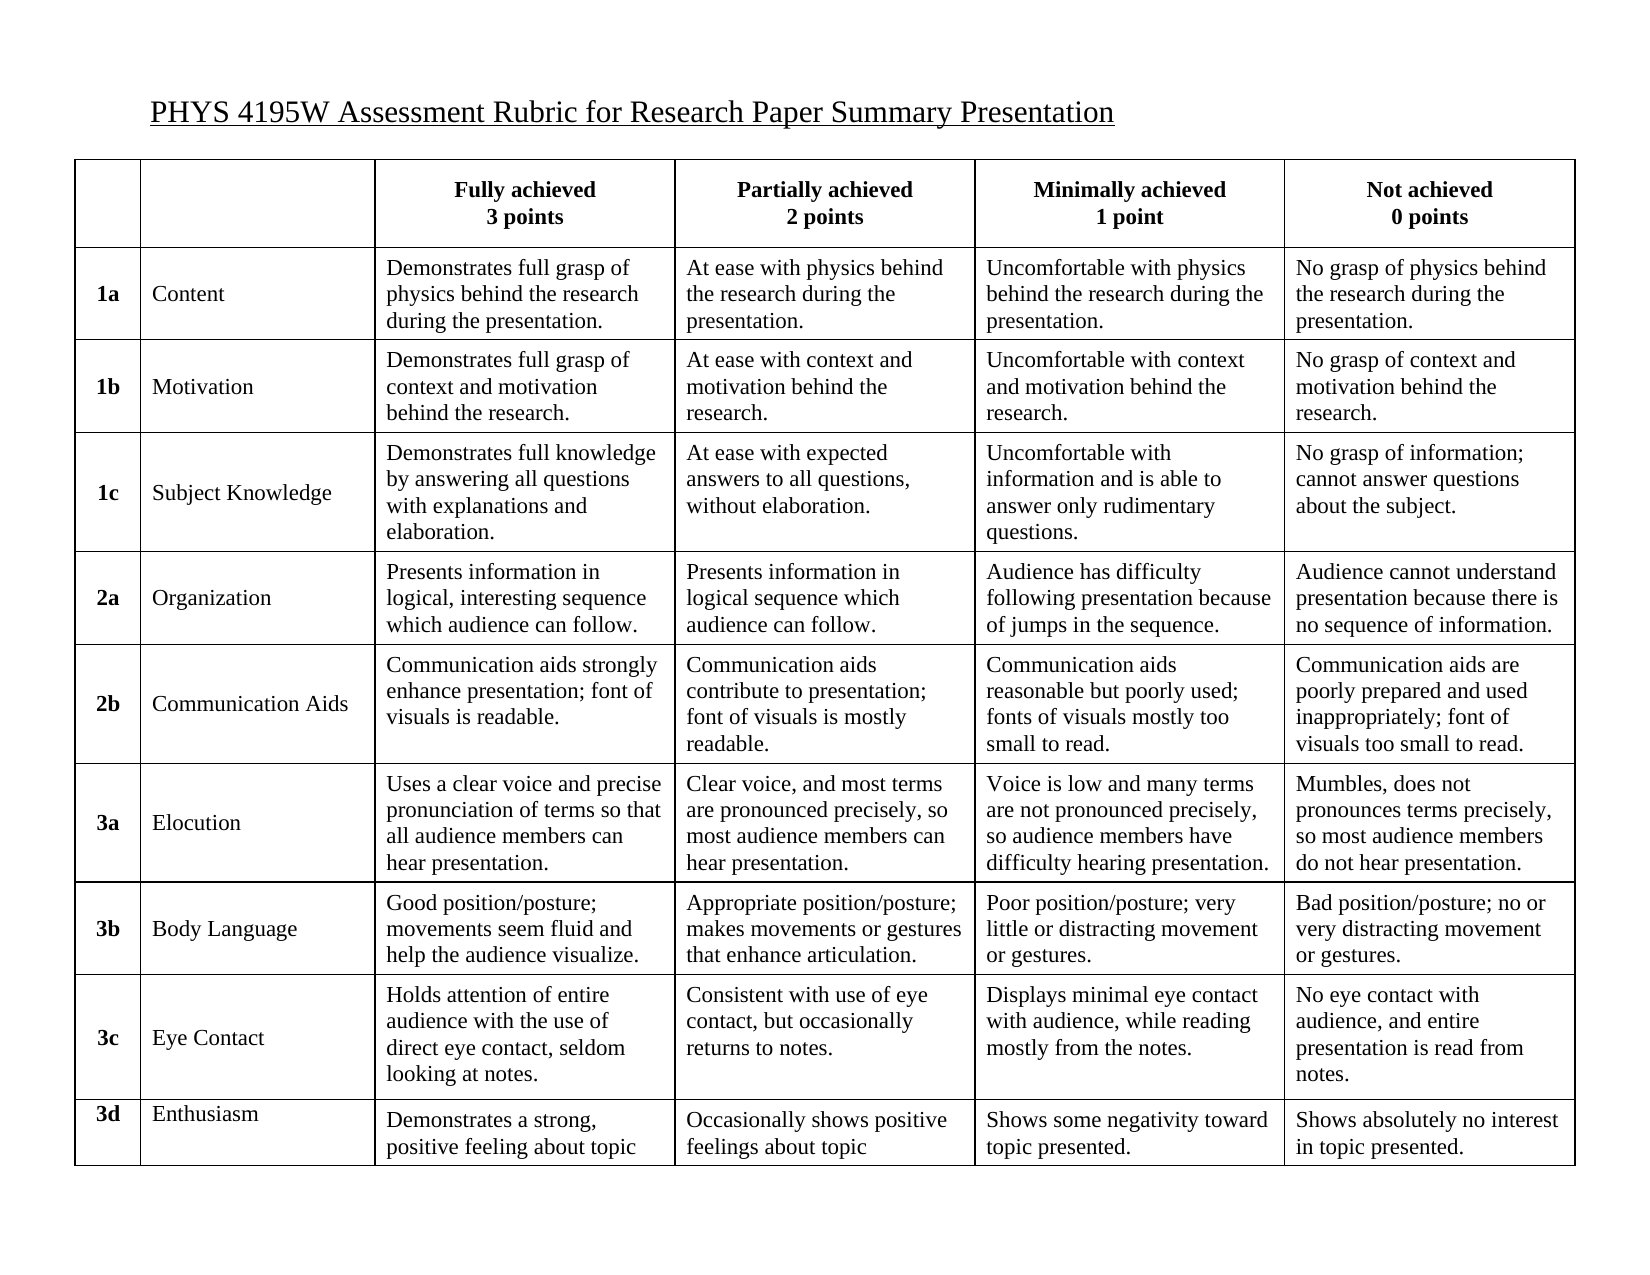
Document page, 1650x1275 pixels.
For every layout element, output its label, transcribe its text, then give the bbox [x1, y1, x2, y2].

table_header Not achieved 0 points [1285, 160, 1574, 247]
table_cell Communication aids strongly enhance presentation; font of visuals is readable. [376, 645, 674, 762]
table_cell Audience has difficulty following presentation because of jumps in the sequence. [976, 552, 1284, 643]
table_header Minimally achieved 1 point [976, 160, 1284, 247]
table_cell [676, 1100, 974, 1165]
table_cell No grasp of context and motivation behind the research. [1285, 340, 1574, 432]
table_cell Content [141, 248, 374, 339]
table_cell 3d [76, 1100, 140, 1165]
table_cell Communication Aids [141, 645, 374, 762]
table_cell Displays minimal eye contact with audience, while reading mostly from the notes. [976, 975, 1284, 1099]
table_cell 3c [76, 975, 140, 1099]
table_header [76, 160, 140, 247]
table_cell No grasp of physics behind the research during the presentation. [1285, 248, 1574, 339]
table_header Fully achieved 3 points [376, 160, 674, 247]
table_cell Poor position/posture; very little or distracting movement or gestures. [976, 883, 1284, 974]
table_cell 2b [76, 645, 140, 762]
table_cell Appropriate position/posture; makes movements or gestures that enhance articulation. [676, 883, 974, 974]
table_cell Holds attention of entire audience with the use of direct eye contact, seldom looking at notes. [376, 975, 674, 1099]
table_cell At ease with context and motivation behind the research. [676, 340, 974, 432]
table_header Partially achieved 2 points [676, 160, 974, 247]
table_cell No grasp of information; cannot answer questions about the subject. [1285, 433, 1574, 551]
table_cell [1285, 1100, 1574, 1165]
table_cell 3a [76, 764, 140, 881]
table_cell 3b [76, 883, 140, 974]
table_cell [376, 1100, 674, 1165]
table_cell At ease with physics behind the research during the presentation. [676, 248, 974, 339]
table_cell 1b [76, 340, 140, 432]
table_cell 1a [76, 248, 140, 339]
table_cell Presents information in logical sequence which audience can follow. [676, 552, 974, 643]
table_cell At ease with expected answers to all questions, without elaboration. [676, 433, 974, 551]
table_cell Good position/posture; movements seem fluid and help the audience visualize. [376, 883, 674, 974]
table_cell 2a [76, 552, 140, 643]
table_cell Body Language [141, 883, 374, 974]
table_cell Uncomfortable with context and motivation behind the research. [976, 340, 1284, 432]
table_cell Subject Knowledge [141, 433, 374, 551]
table_cell No eye contact with audience, and entire presentation is read from notes. [1285, 975, 1574, 1099]
table_cell Motivation [141, 340, 374, 432]
table_cell Demonstrates full grasp of context and motivation behind the research. [376, 340, 674, 432]
table_cell Elocution [141, 764, 374, 881]
table_cell Communication aids are poorly prepared and used inappropriately; font of visuals too small to read. [1285, 645, 1574, 762]
text PHYS 4195W Assessment Rubric for Research Paper Summary Presentation [150, 94, 1575, 130]
table_cell Voice is low and many terms are not pronounced precisely, so audience members have difficulty hearing presentation. [976, 764, 1284, 881]
table_cell Uncomfortable with information and is able to answer only rudimentary questions. [976, 433, 1284, 551]
table_cell Consistent with use of eye contact, but occasionally returns to notes. [676, 975, 974, 1099]
table_cell 1c [76, 433, 140, 551]
table_cell Demonstrates full grasp of physics behind the research during the presentation. [376, 248, 674, 339]
table_cell Presents information in logical, interesting sequence which audience can follow. [376, 552, 674, 643]
table_cell Uses a clear voice and precise pronunciation of terms so that all audience members can hear presentation. [376, 764, 674, 881]
table_header [141, 160, 374, 247]
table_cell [976, 1100, 1284, 1165]
table_cell Organization [141, 552, 374, 643]
table_cell Audience cannot understand presentation because there is no sequence of information. [1285, 552, 1574, 643]
table_cell Communication aids reasonable but poorly used; fonts of visuals mostly too small to read. [976, 645, 1284, 762]
table_cell Demonstrates full knowledge by answering all questions with explanations and elaboration. [376, 433, 674, 551]
table_cell Enthusiasm [141, 1100, 374, 1165]
table_cell Clear voice, and most terms are pronounced precisely, so most audience members can hear presentation. [676, 764, 974, 881]
table_cell Mumbles, does not pronounces terms precisely, so most audience members do not hear presentation. [1285, 764, 1574, 881]
table_cell Communication aids contribute to presentation; font of visuals is mostly readable. [676, 645, 974, 762]
table_cell Bad position/posture; no or very distracting movement or gestures. [1285, 883, 1574, 974]
table_cell Uncomfortable with physics behind the research during the presentation. [976, 248, 1284, 339]
table_cell Eye Contact [141, 975, 374, 1099]
